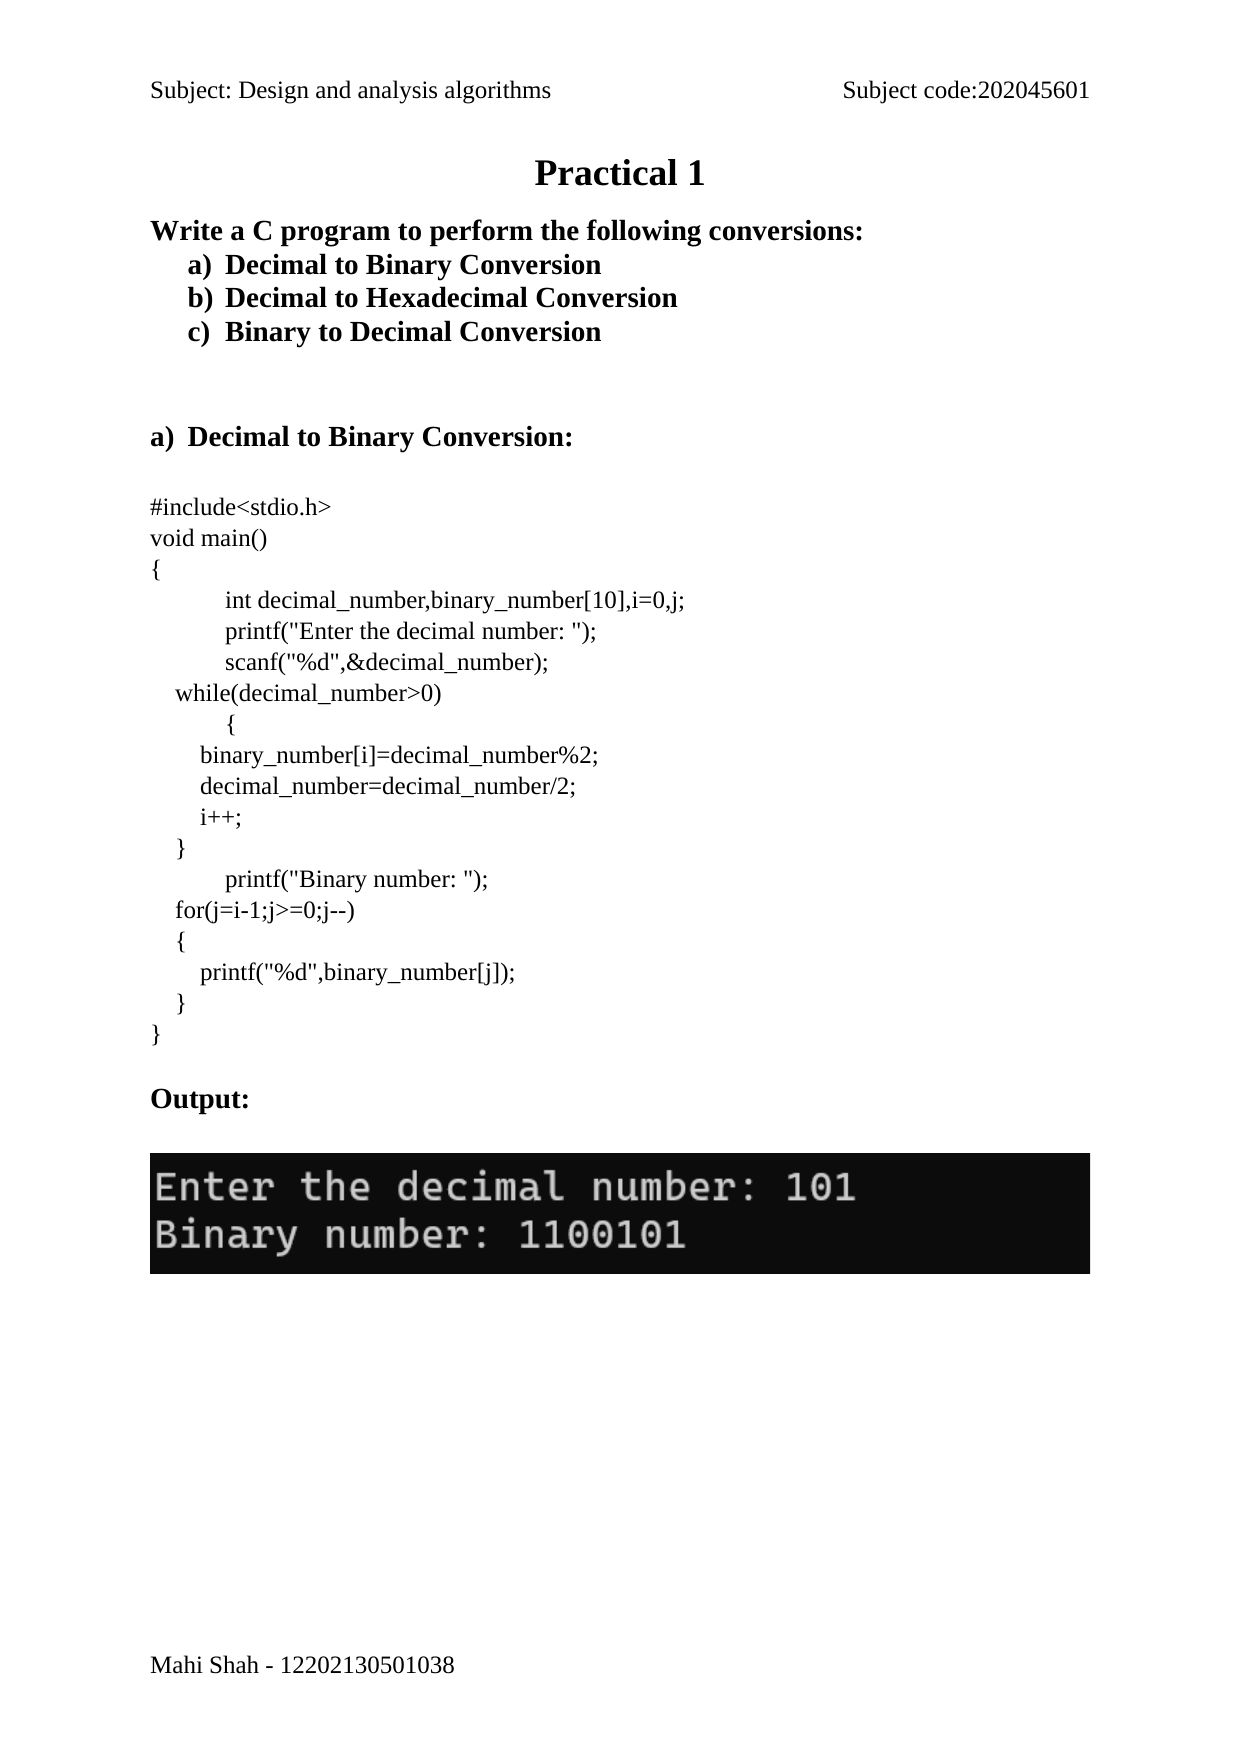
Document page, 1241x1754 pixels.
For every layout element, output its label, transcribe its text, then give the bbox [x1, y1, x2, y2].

list } [150, 1019, 1090, 1048]
list #include<stdio.h> [150, 492, 1090, 521]
list Output: [150, 1082, 1090, 1115]
list i++; [150, 802, 1090, 831]
list Binary to Decimal Conversion [187, 314, 1090, 347]
list printf("Enter the decimal number: "); [150, 616, 1090, 645]
list decimal_number=decimal_number/2; [150, 771, 1090, 800]
picture [150, 1153, 1091, 1274]
list } [150, 988, 1090, 1017]
list for(j=i-1;j>=0;j--) [150, 895, 1090, 924]
list Decimal to Hexadecimal Conversion [187, 280, 1090, 314]
list Decimal to Binary Conversion [187, 247, 1090, 280]
list while(decimal_number>0) [150, 678, 1090, 707]
list int decimal_number,binary_number[10],i=0,j; [150, 585, 1090, 614]
list { [150, 554, 1090, 583]
list void main() [150, 523, 1090, 552]
list binary_number[i]=decimal_number%2; [150, 740, 1090, 769]
list Decimal to Binary Conversion: [150, 419, 1090, 453]
list } [150, 833, 1090, 862]
list scanf("%d",&decimal_number); [150, 647, 1090, 676]
text Practical 1 [150, 150, 1090, 193]
list printf("Binary number: "); [150, 864, 1090, 893]
list printf("%d",binary_number[j]); [150, 957, 1090, 986]
list { [150, 926, 1090, 955]
list { [150, 709, 1090, 738]
text Write a C program to perform the following conversions: [150, 213, 1090, 247]
